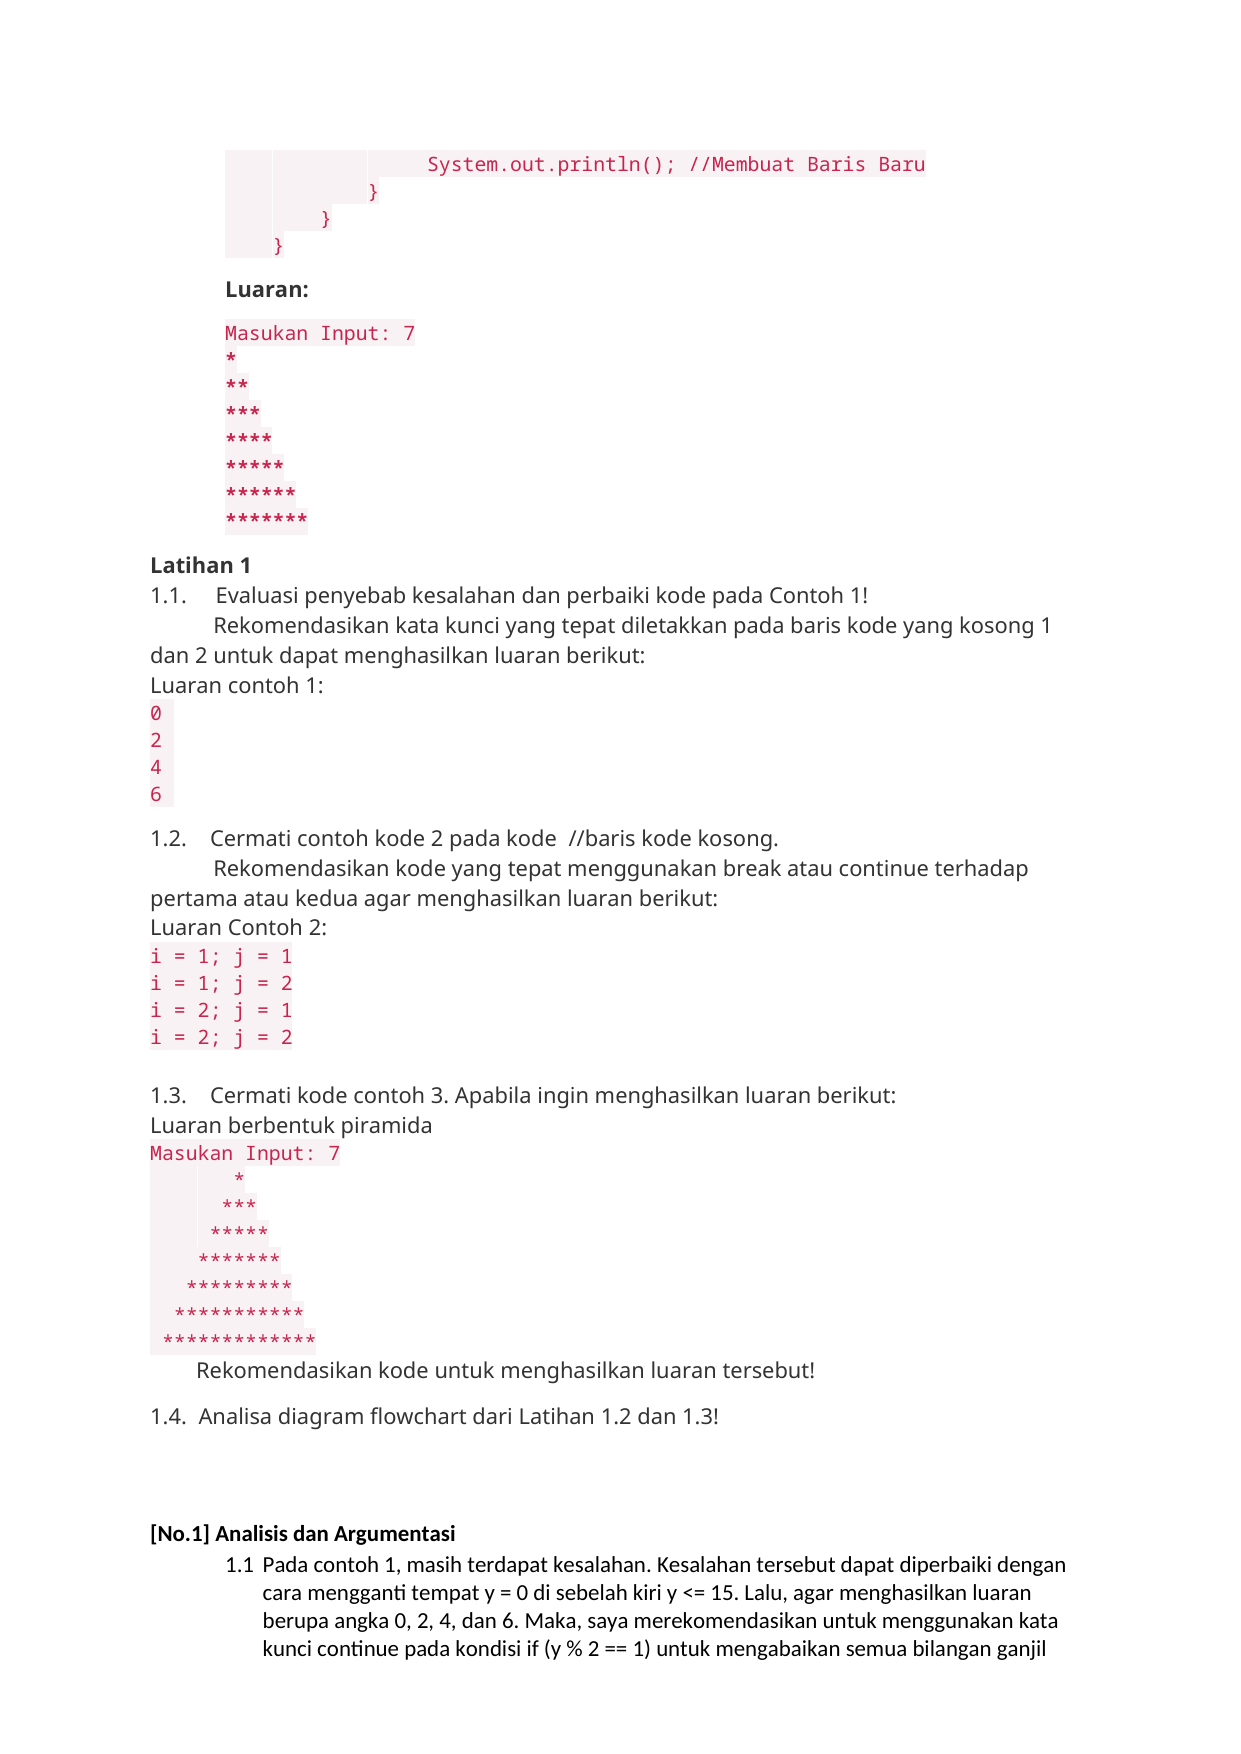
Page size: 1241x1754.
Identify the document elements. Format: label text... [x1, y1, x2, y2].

text 1.2. Cermati contoh kode 2 pada kode //baris kode kosong. Rekomendasikan kode yang tepat menggunakan break atau continue terhadap pertama atau kedua agar menghasilkan luaran berikut: Luaran Contoh 2: i = 1; j = 1 i = 1; j = 2 i = 2; j = 1 i = 2; j = 2 1.3. Cermati kode contoh 3. Apabila ingin menghasilkan luaran berikut: Luaran berbentuk piramida Masukan Input: 7 * *** ***** ******* ********* *********** ************* Rekomendasikan kode untuk menghasilkan luaran tersebut! [150, 823, 1090, 1385]
text Luaran: [225, 273, 1090, 303]
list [225, 1550, 1090, 1662]
text 1.4. Analisa diagram flowchart dari Latihan 1.2 dan 1.3! [150, 1401, 1090, 1430]
text Latihan 1 1.1. Evaluasi penyebab kesalahan dan perbaiki kode pada Contoh 1! Rekomendasikan kata kunci yang tepat diletakkan pada baris kode yang kosong 1 dan 2 untuk dapat menghasilkan luaran berikut: Luaran contoh 1: 0 2 4 6 [150, 550, 1090, 807]
text Masukan Input: 7 * ** *** **** ***** ****** ******* [237, 319, 1090, 535]
text [No.1] Analisis dan Argumentasi [150, 1519, 1090, 1547]
